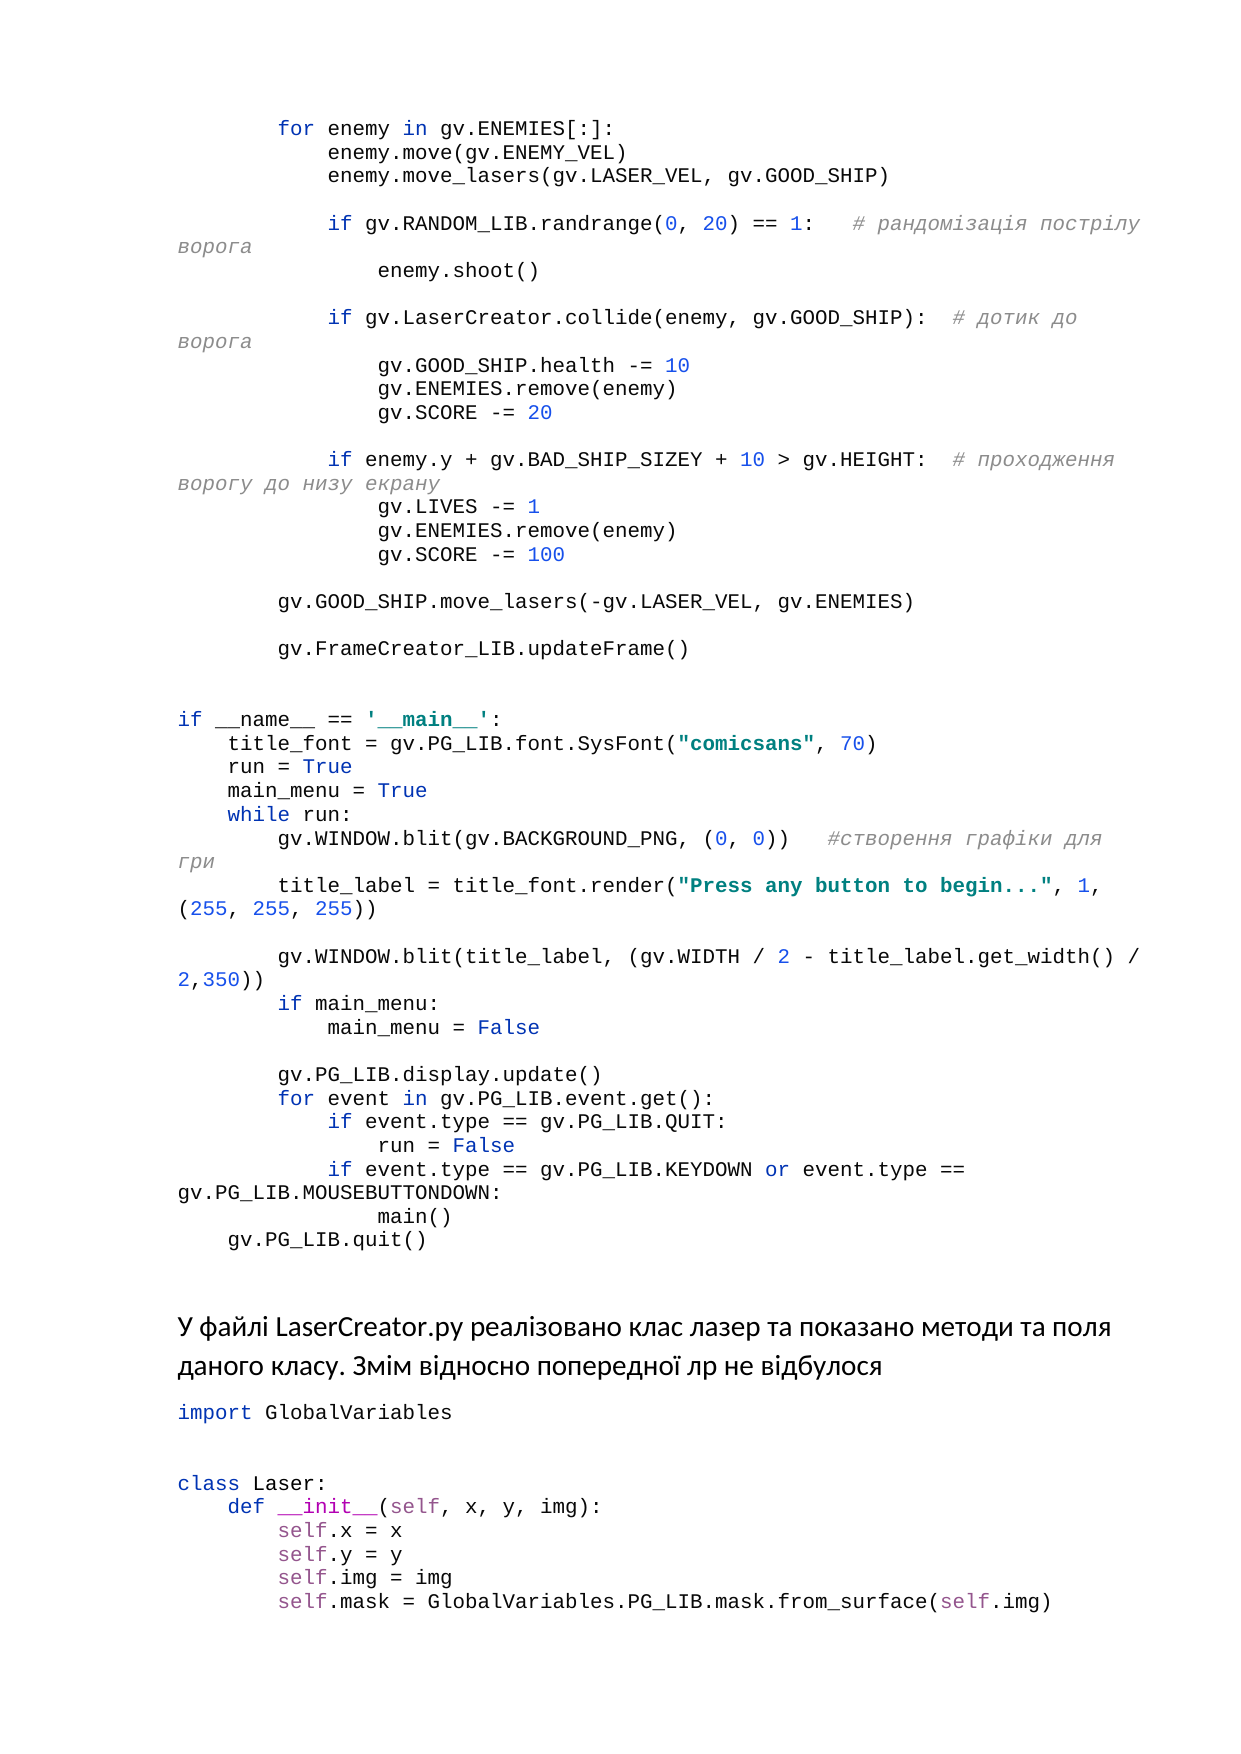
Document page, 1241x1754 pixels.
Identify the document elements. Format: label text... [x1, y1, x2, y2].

text У файлі LaserCreator.py реалізовано клас лазер та показано методи та поля даного класу. Змім відносно попередної лр не відбулося [177, 1308, 1152, 1382]
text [177, 1402, 1152, 1614]
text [177, 118, 1152, 1253]
